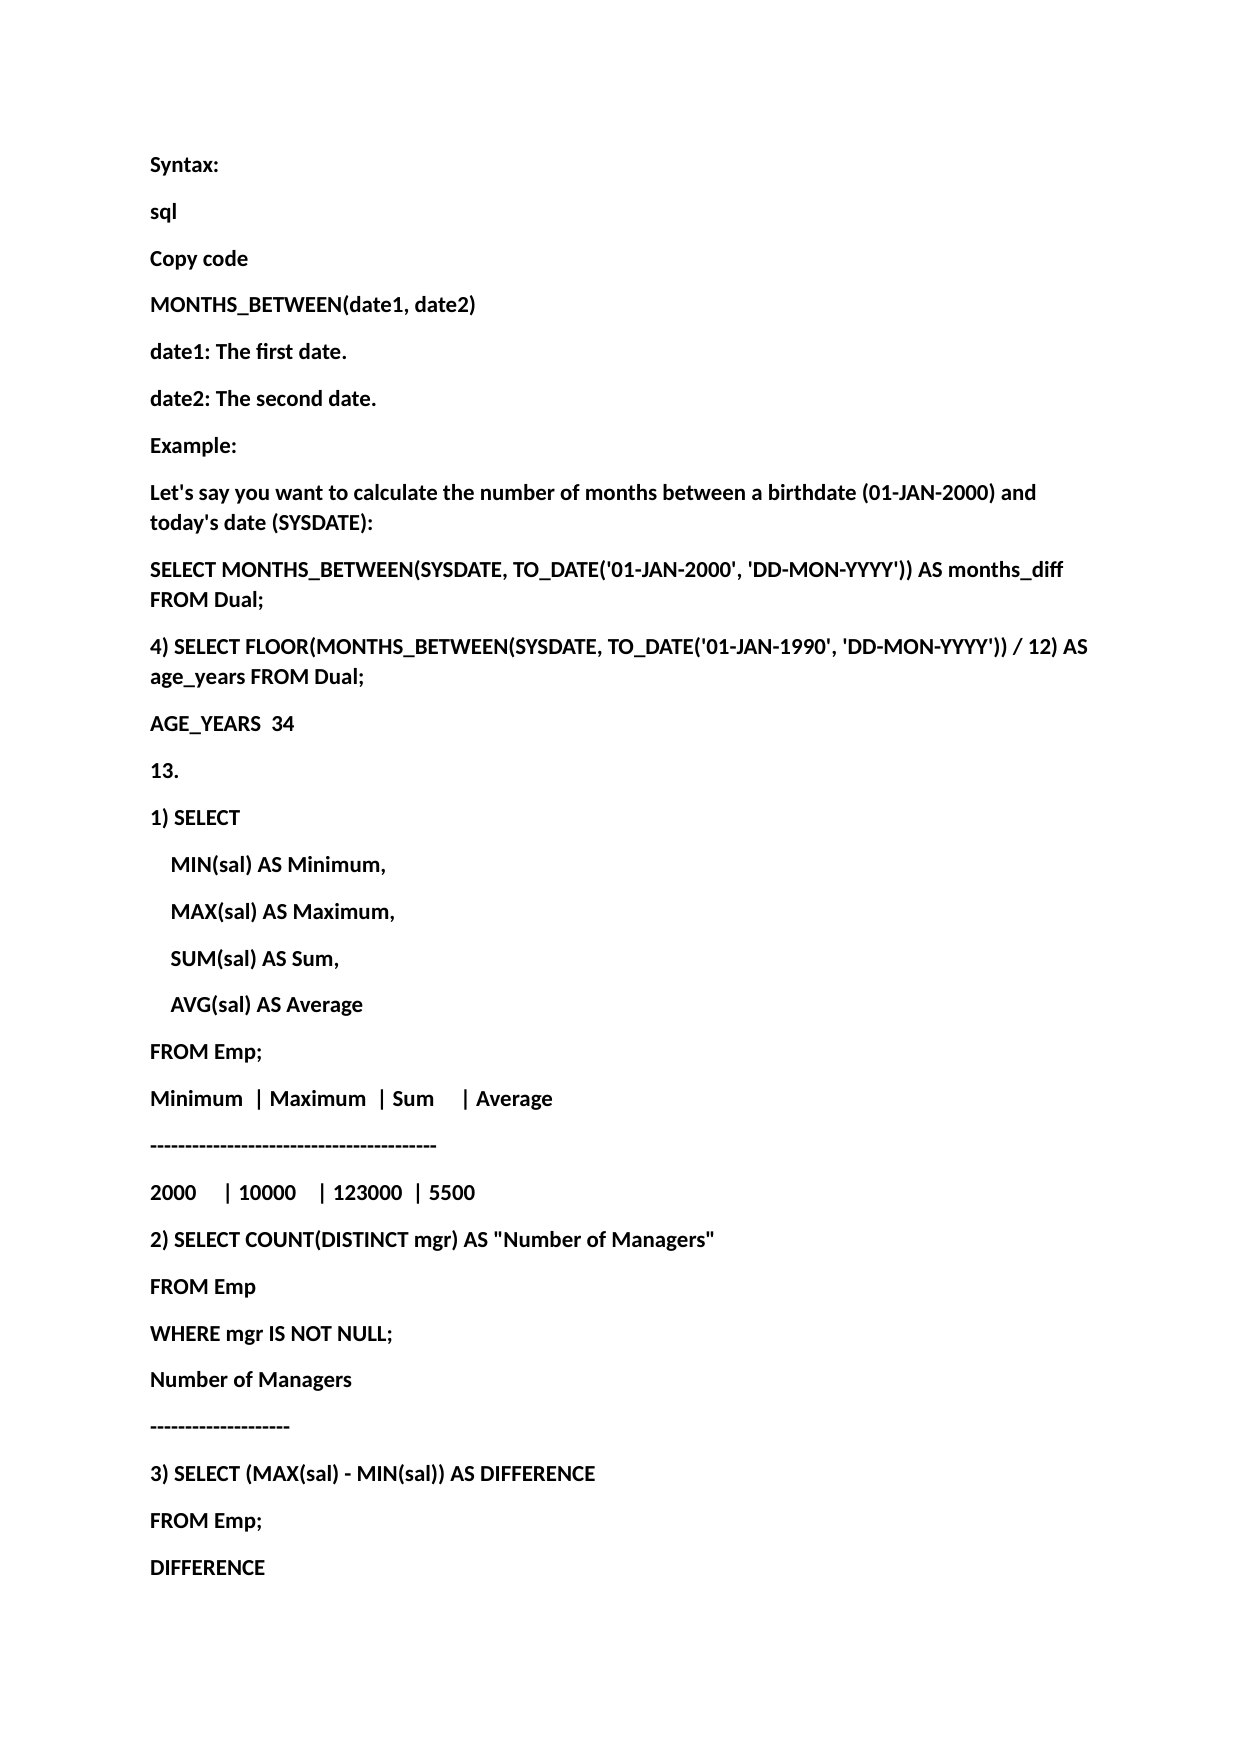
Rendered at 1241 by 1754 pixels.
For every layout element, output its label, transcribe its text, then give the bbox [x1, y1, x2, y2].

text 1) SELECT [150, 803, 1090, 831]
text FROM Emp; [150, 1506, 1090, 1534]
text 3) SELECT (MAX(sal) - MIN(sal)) AS DIFFERENCE [150, 1459, 1090, 1487]
text Minimum | Maximum | Sum | Average [150, 1084, 1090, 1112]
text Copy code [150, 244, 1090, 272]
text DIFFERENCE [150, 1553, 1090, 1581]
text Number of Managers [150, 1366, 1090, 1394]
text 2) SELECT COUNT(DISTINCT mgr) AS "Number of Managers" [150, 1225, 1090, 1253]
text AVG(sal) AS Average [150, 991, 1090, 1019]
text date1: The first date. [150, 337, 1090, 366]
text MONTHS_BETWEEN(date1, date2) [150, 291, 1090, 319]
text FROM Emp [150, 1272, 1090, 1300]
text Syntax: [150, 150, 1090, 178]
text WHERE mgr IS NOT NULL; [150, 1319, 1090, 1347]
text FROM Emp; [150, 1037, 1090, 1066]
text MIN(sal) AS Minimum, [150, 850, 1090, 878]
text date2: The second date. [150, 384, 1090, 412]
text 4) SELECT FLOOR(MONTHS_BETWEEN(SYSDATE, TO_DATE('01-JAN-1990', 'DD-MON-YYYY')) / 12) AS age_years FROM Dual; [150, 632, 1090, 691]
text sql [150, 197, 1090, 225]
text 13. [150, 756, 1090, 784]
text 2000 | 10000 | 123000 | 5500 [150, 1178, 1090, 1206]
text AGE_YEARS 34 [150, 709, 1090, 737]
text -------------------- [150, 1412, 1090, 1441]
text SELECT MONTHS_BETWEEN(SYSDATE, TO_DATE('01-JAN-2000', 'DD-MON-YYYY')) AS months_diff FROM Dual; [150, 555, 1090, 613]
text SUM(sal) AS Sum, [150, 944, 1090, 972]
text Let's say you want to calculate the number of months between a birthdate (01-JAN-2000) and today's date (SYSDATE): [150, 478, 1090, 536]
text Example: [150, 431, 1090, 459]
text ----------------------------------------- [150, 1131, 1090, 1159]
text MAX(sal) AS Maximum, [150, 897, 1090, 925]
